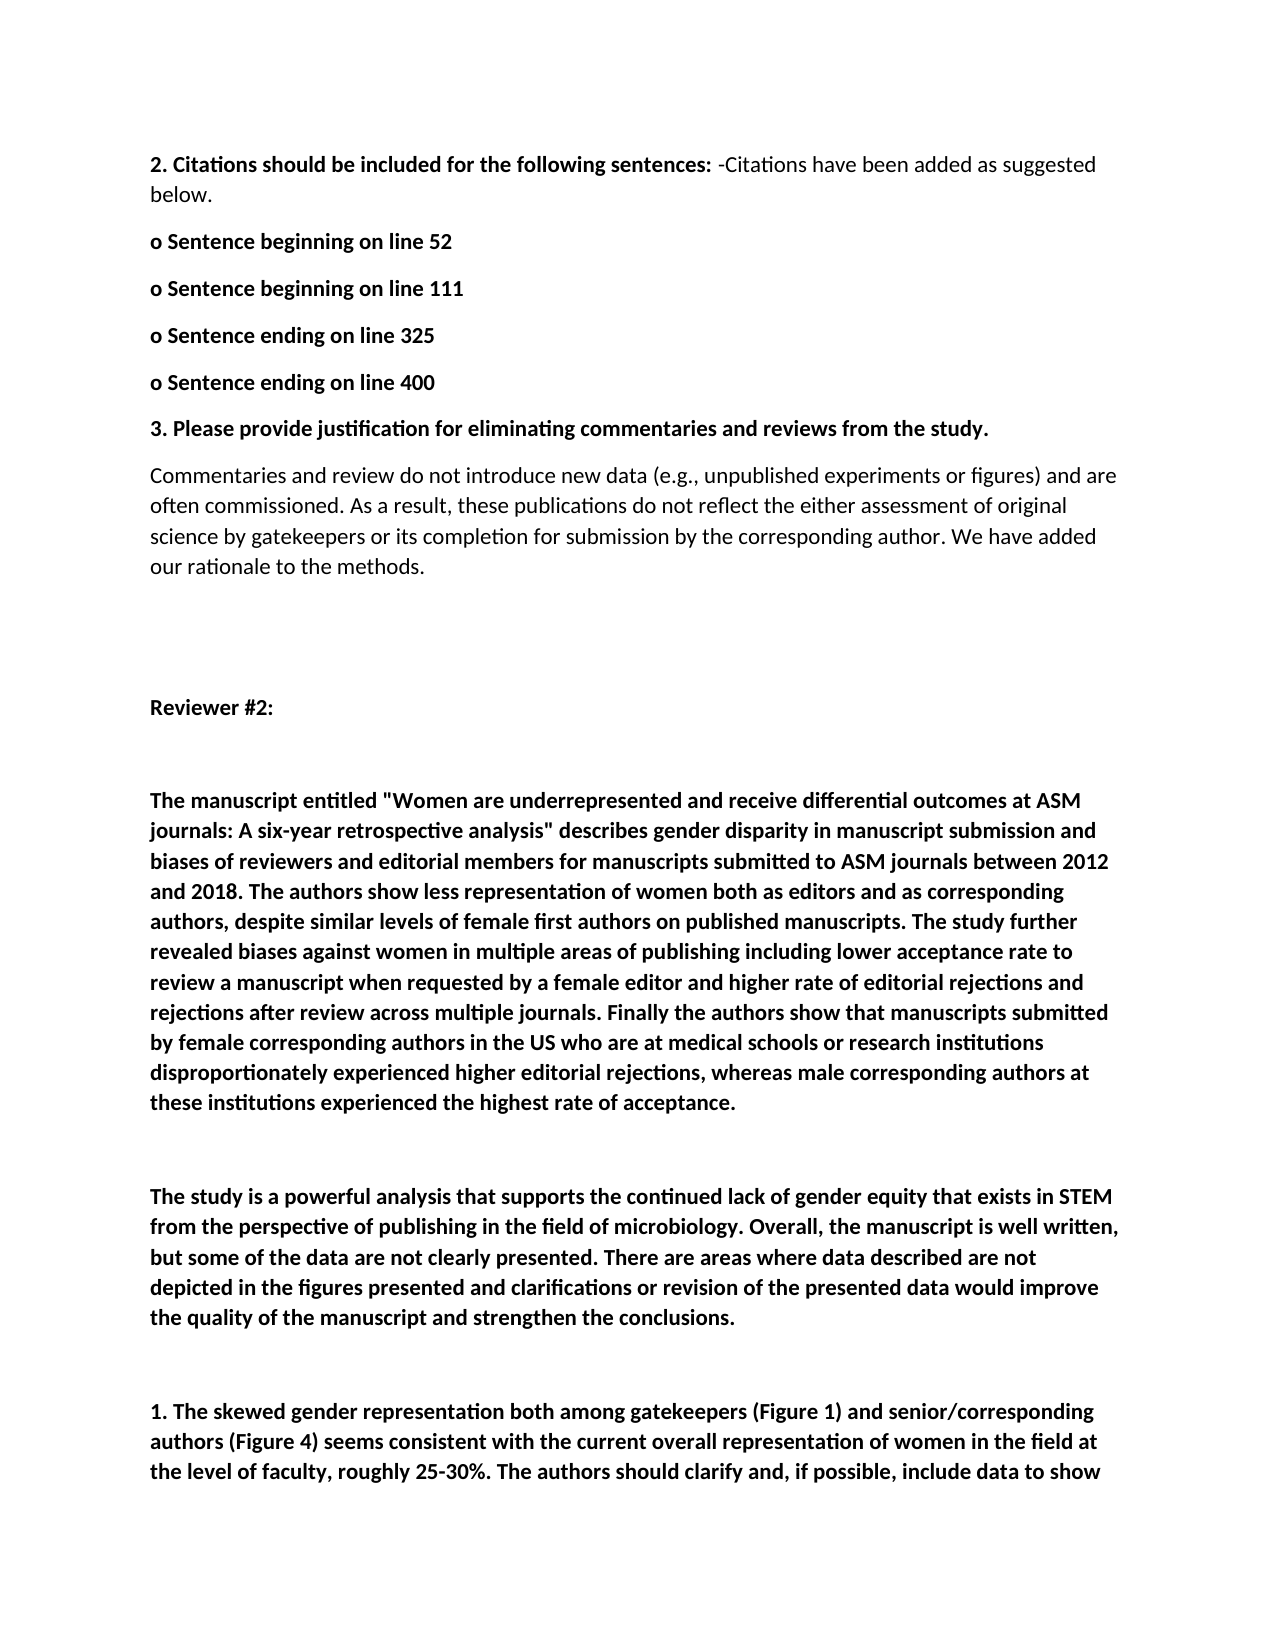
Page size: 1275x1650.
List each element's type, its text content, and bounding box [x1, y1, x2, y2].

text The manuscript entitled "Women are underrepresented and receive differential outcomes at ASM journals: A six-year retrospective analysis" describes gender disparity in manuscript submission and biases of reviewers and editorial members for manuscripts submitted to ASM journals between 2012 and 2018. The authors show less representation of women both as editors and as corresponding authors, despite similar levels of female first authors on published manuscripts. The study further revealed biases against women in multiple areas of publishing including lower acceptance rate to review a manuscript when requested by a female editor and higher rate of editorial rejections and rejections after review across multiple journals. Finally the authors show that manuscripts submitted by female corresponding authors in the US who are at medical schools or research institutions disproportionately experienced higher editorial rejections, whereas male corresponding authors at these institutions experienced the highest rate of acceptance. [150, 786, 1125, 1117]
text o Sentence ending on line 325 [150, 321, 1125, 349]
text o Sentence beginning on line 111 [150, 274, 1125, 302]
text Reviewer #2: [150, 693, 1125, 721]
text The study is a powerful analysis that supports the continued lack of gender equity that exists in STEM from the perspective of publishing in the field of microbiology. Overall, the manuscript is well written, but some of the data are not clearly presented. There are areas where data described are not depicted in the figures presented and clarifications or revision of the presented data would improve the quality of the manuscript and strengthen the conclusions. [150, 1182, 1125, 1331]
text 2. Citations should be included for the following sentences: -Citations have been added as suggested below. [150, 150, 1125, 208]
text Commentaries and review do not introduce new data (e.g., unpublished experiments or figures) and are often commissioned. As a result, these publications do not reflect the either assessment of original science by gatekeepers or its completion for submission by the corresponding author. We have added our rationale to the methods. [150, 461, 1125, 580]
text o Sentence beginning on line 52 [150, 227, 1125, 255]
text o Sentence ending on line 400 [150, 368, 1125, 396]
text 3. Please provide justification for eliminating commentaries and reviews from the study. [150, 414, 1125, 443]
